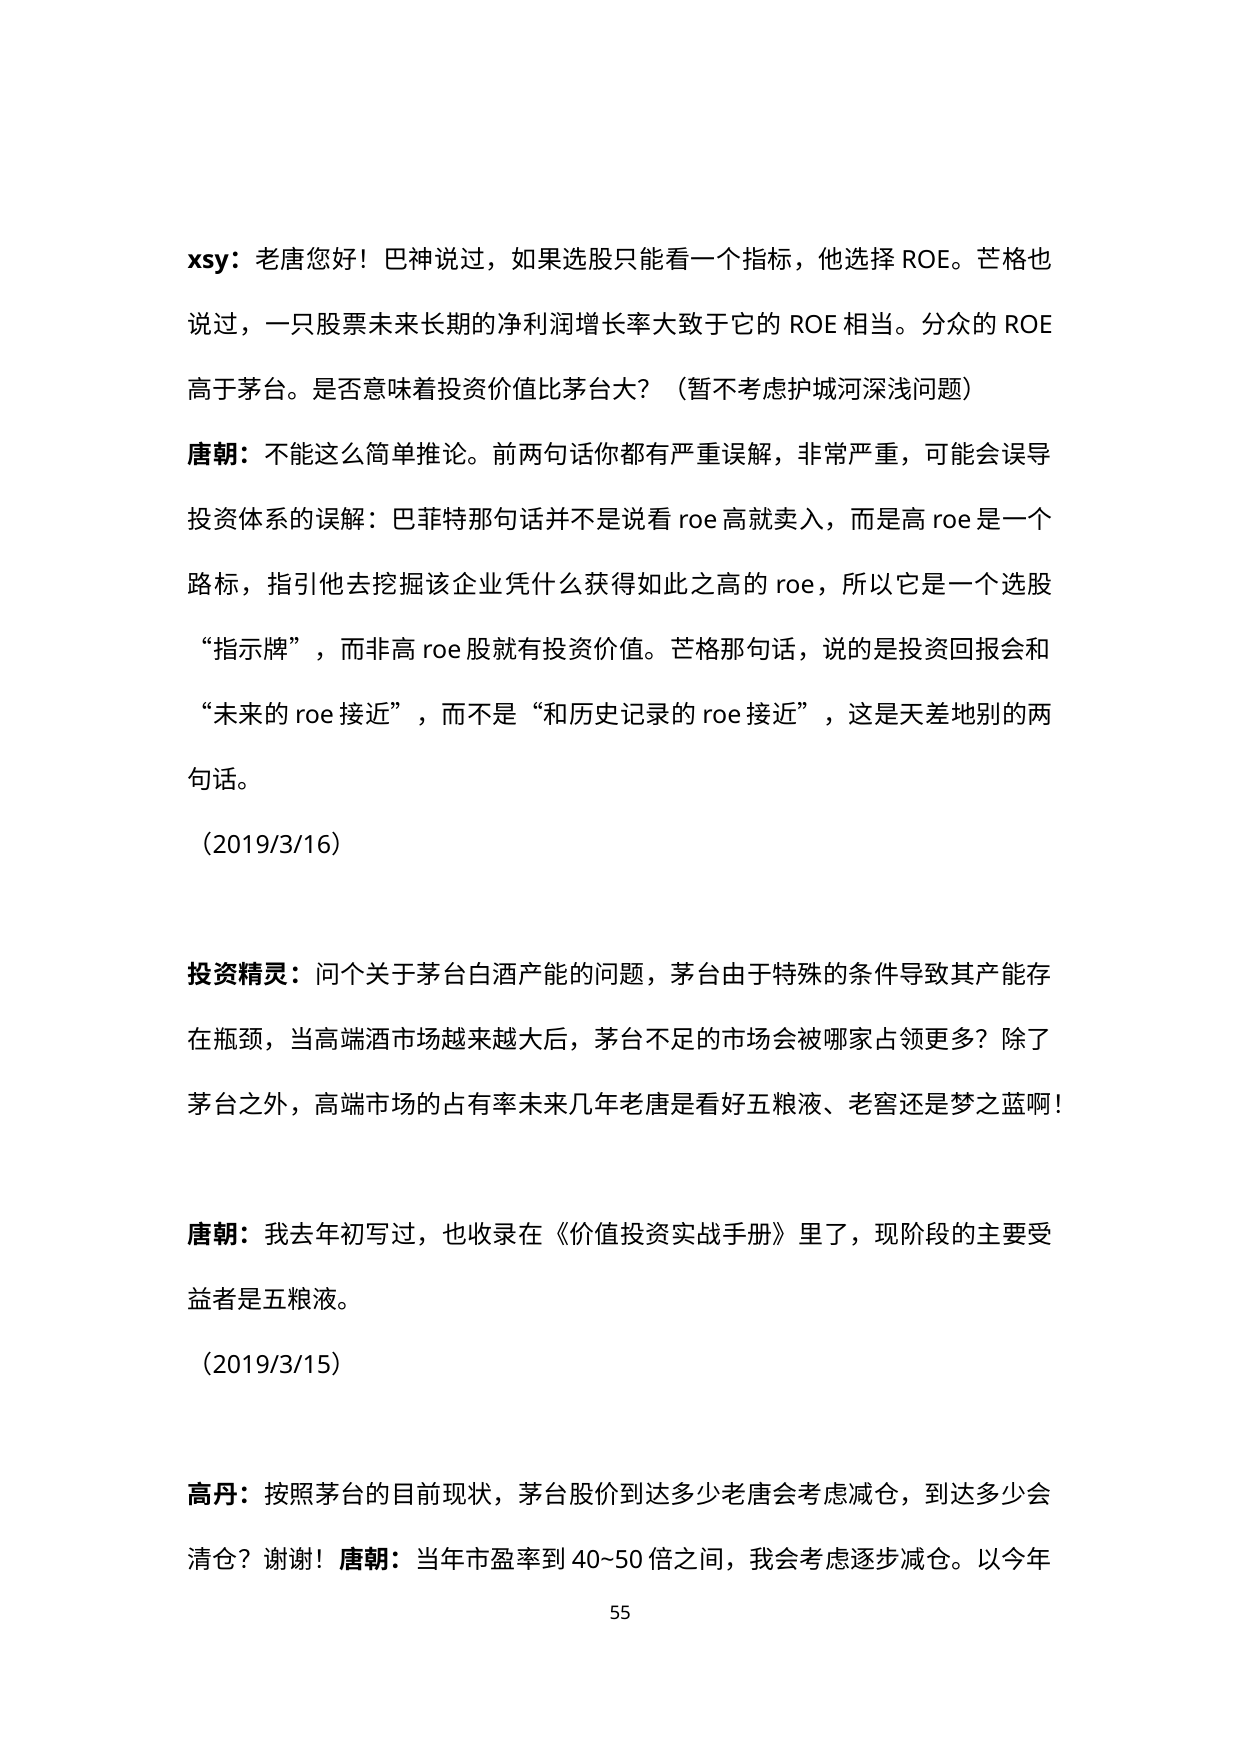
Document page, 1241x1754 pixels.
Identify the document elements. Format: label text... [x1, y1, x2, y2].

text 投资精灵：问个关于茅台白酒产能的问题，茅台由于特殊的条件导致其产能存在瓶颈，当高端酒市场越来越大后，茅台不足的市场会被哪家占领更多？除了茅台之外，高端市场的占有率未来几年老唐是看好五粮液、老窖还是梦之蓝啊！ [187, 940, 1053, 1200]
text 唐朝：不能这么简单推论。前两句话你都有严重误解，非常严重，可能会误导投资体系的误解：巴菲特那句话并不是说看roe高就卖入，而是高roe是一个路标，指引他去挖掘该企业凭什么获得如此之高的roe，所以它是一个选股“指示牌”，而非高roe股就有投资价值。芒格那句话，说的是投资回报会和“未来的roe接近”，而不是“和历史记录的roe接近”，这是天差地别的两句话。 [187, 420, 1053, 810]
text （2019/3/15） [187, 1330, 1053, 1395]
text xsy：老唐您好！巴神说过，如果选股只能看一个指标，他选择ROE。芒格也说过，一只股票未来长期的净利润增长率大致于它的ROE相当。分众的ROE高于茅台。是否意味着投资价值比茅台大？（暂不考虑护城河深浅问题） [187, 225, 1053, 420]
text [187, 1460, 1053, 1590]
text 唐朝：我去年初写过，也收录在《价值投资实战手册》里了，现阶段的主要受益者是五粮液。 [187, 1200, 1053, 1330]
text （2019/3/16） [187, 810, 1053, 875]
